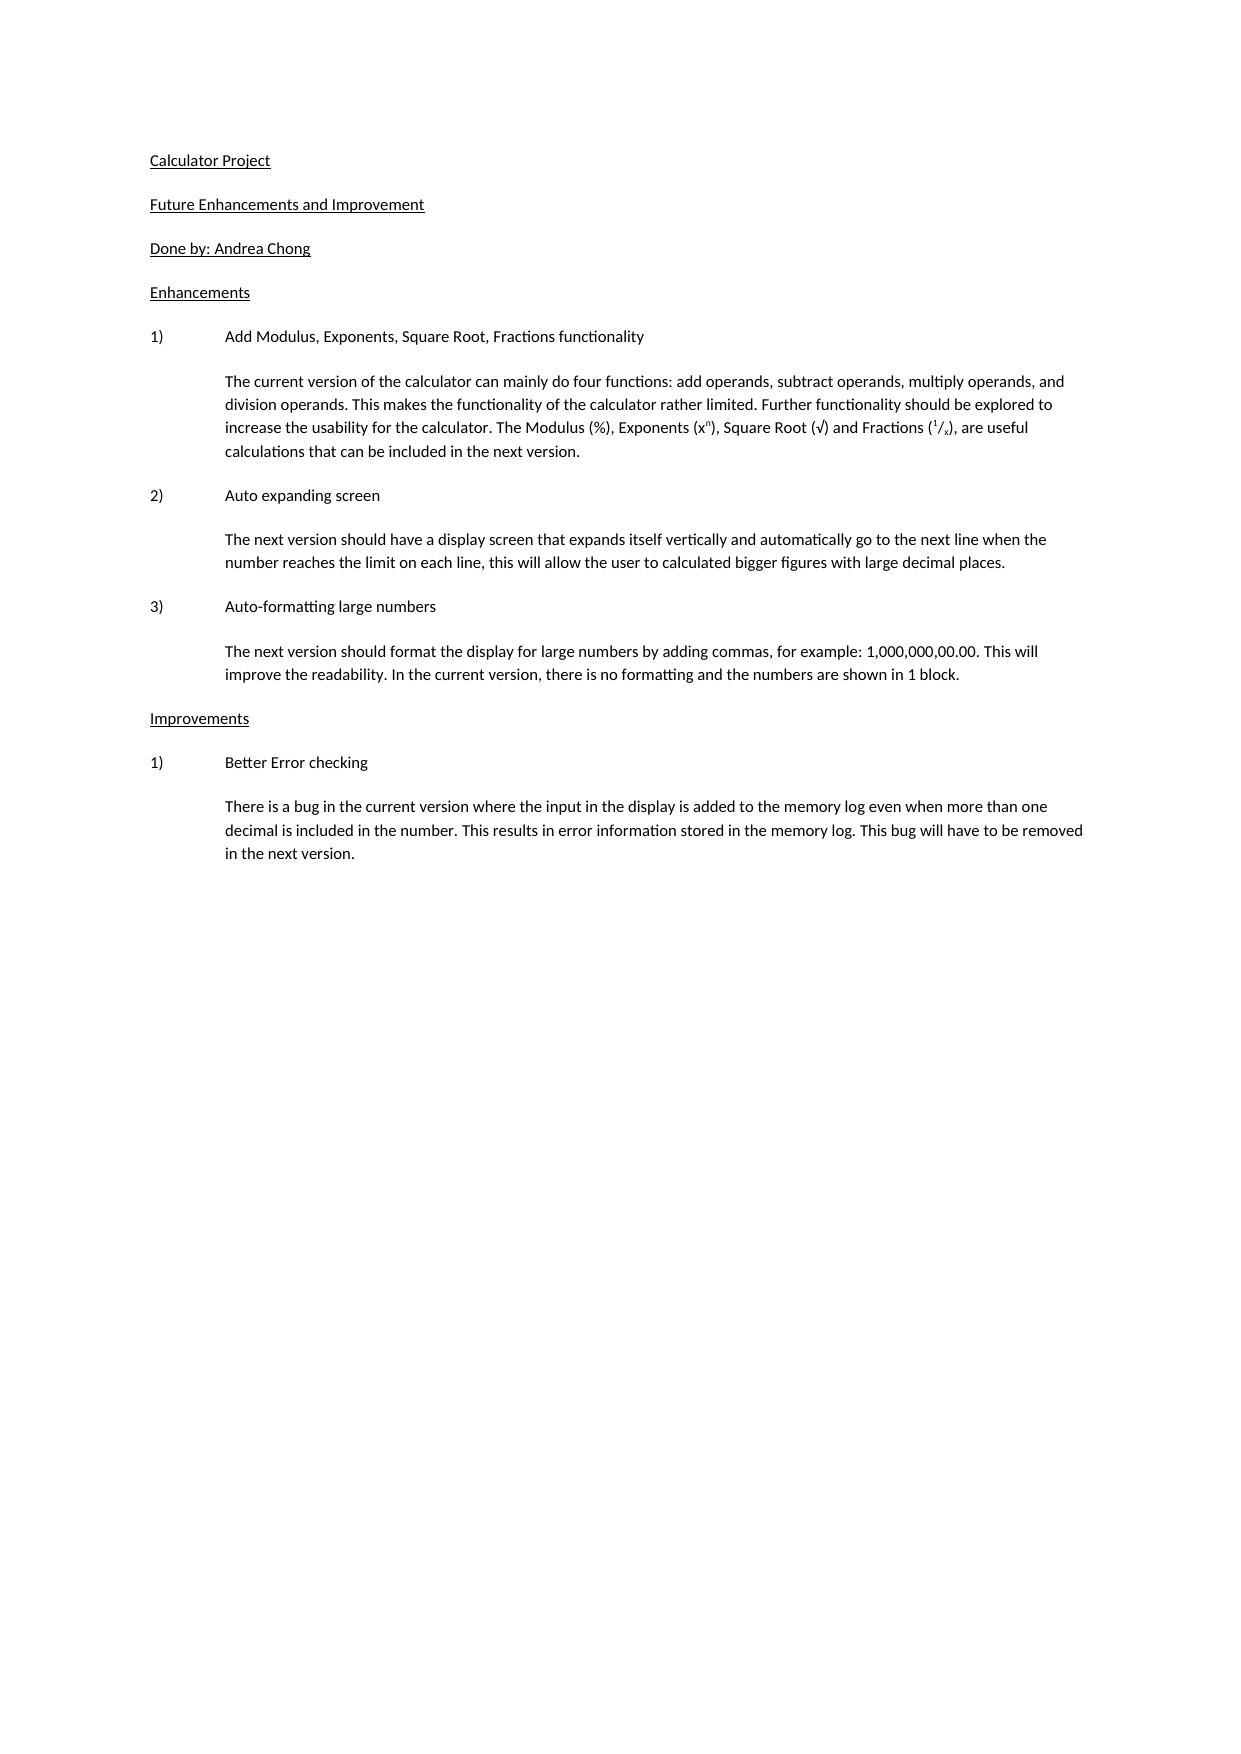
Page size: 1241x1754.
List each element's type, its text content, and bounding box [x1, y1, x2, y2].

text The next version should have a display screen that expands itself vertically and automatically go to the next line when the number reaches the limit on each line, this will allow the user to calculated bigger figures with large decimal places. [150, 529, 1090, 573]
text Future Enhancements and Improvement [150, 194, 1090, 214]
text There is a bug in the current version where the input in the display is added to the memory log even when more than one decimal is included in the number. This results in error information stored in the memory log. This bug will have to be removed in the next version. [150, 797, 1090, 864]
text 3) Auto-formatting large numbers [150, 597, 1090, 617]
text Calculator Project [150, 150, 1090, 170]
text 1) Better Error checking [150, 752, 1090, 773]
text The next version should format the display for large numbers by adding commas, for example: 1,000,000,00.00. This will improve the readability. In the current version, there is no formatting and the numbers are shown in 1 block. [150, 641, 1090, 684]
text 2) Auto expanding screen [150, 485, 1090, 505]
text Enhancements [150, 282, 1090, 303]
text Improvements [150, 708, 1090, 729]
text 1) Add Modulus, Exponents, Square Root, Fractions functionality [150, 327, 1090, 347]
text The current version of the calculator can mainly do four functions: add operands, subtract operands, multiply operands, and division operands. This makes the functionality of the calculator rather limited. Further functionality should be explored to increase the usability for the calculator. The Modulus (%), Exponents (xn), Square Root (√) and Fractions (1/x), are useful calculations that can be included in the next version. [150, 371, 1090, 461]
text Done by: Andrea Chong [150, 238, 1090, 259]
